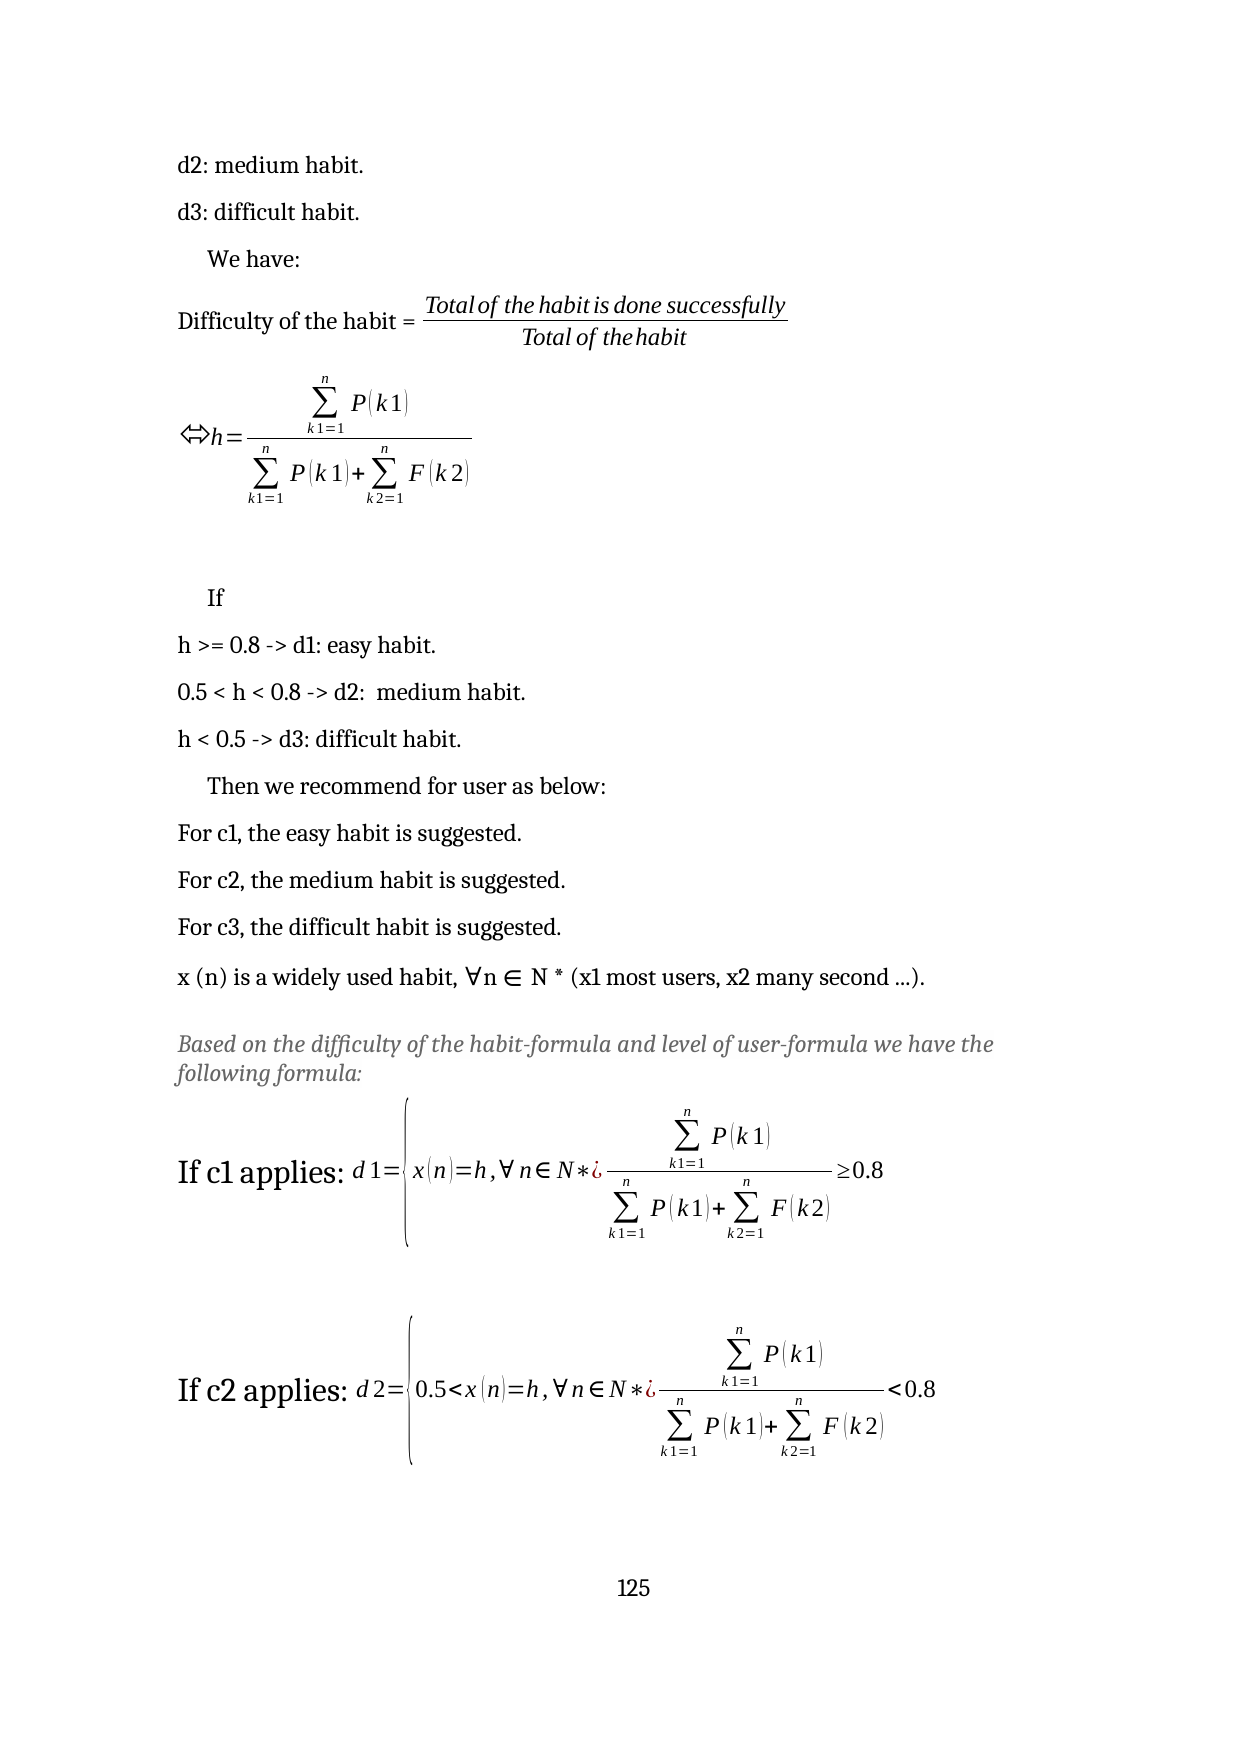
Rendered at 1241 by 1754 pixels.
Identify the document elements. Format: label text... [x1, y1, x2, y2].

text For c2, the medium habit is suggested. [177, 866, 1090, 895]
text x (n) is a widely used habit, ∀n ∈ N * (x1 most users, x2 many second ...). [177, 960, 1090, 991]
text Difficulty of the habit = [177, 292, 1090, 351]
text d2: medium habit. [177, 151, 1090, 179]
subtitle Based on the difficulty of the habit-formula and level of user-formula we have the following formula: [362, 1030, 1090, 1088]
text For c3, the difficult habit is suggested. [177, 913, 1090, 942]
text h >= 0.8 -> d1: easy habit. [177, 631, 1090, 659]
text d3: difficult habit. [177, 198, 1090, 227]
text If c2 applies: [177, 1314, 1090, 1467]
text For c1, the easy habit is suggested. [177, 819, 1090, 848]
text 0.5 < h < 0.8 -> d2: medium habit. [177, 678, 1090, 706]
text If c1 applies: [177, 1096, 1090, 1248]
text If [177, 583, 1090, 612]
text h < 0.5 -> d3: difficult habit. [177, 725, 1090, 753]
text Then we recommend for user as below: [177, 772, 1090, 801]
text We have: [177, 245, 1090, 274]
